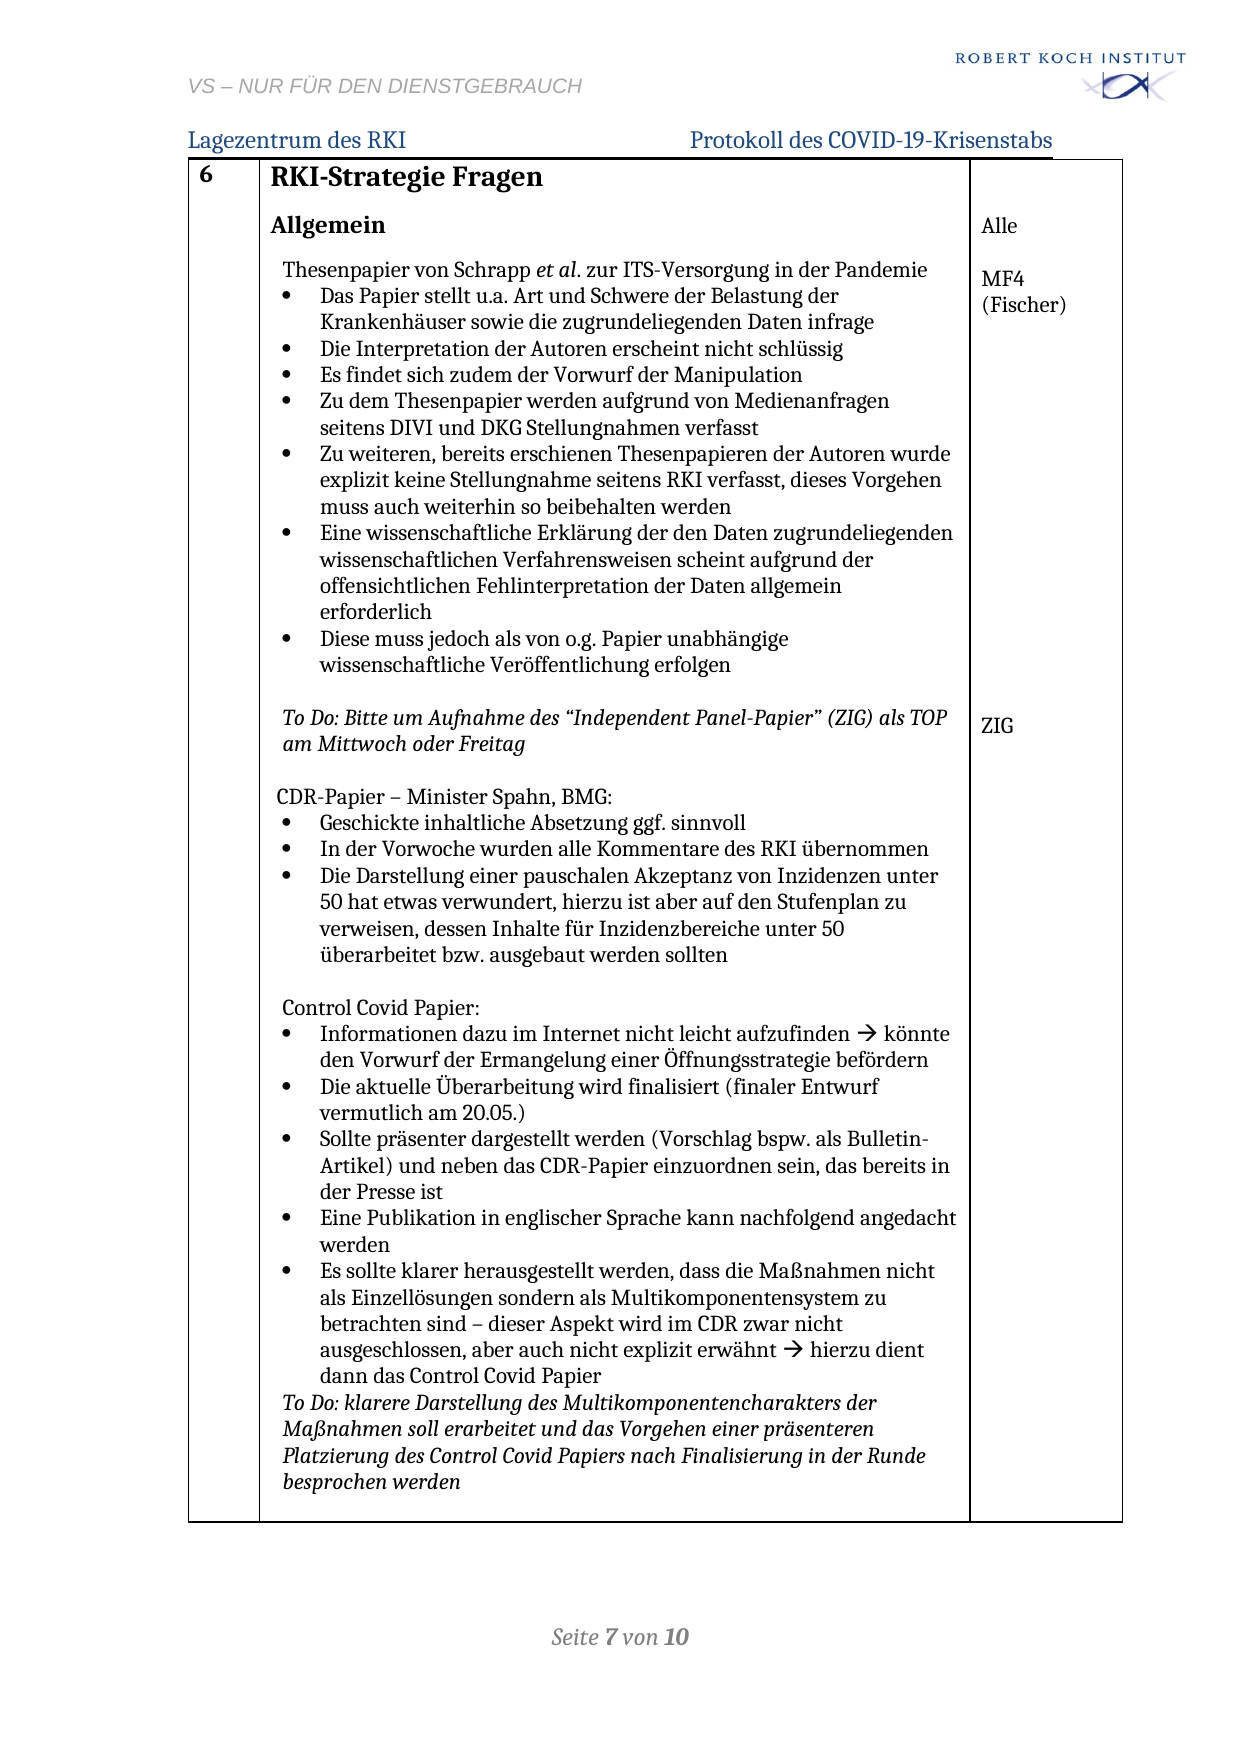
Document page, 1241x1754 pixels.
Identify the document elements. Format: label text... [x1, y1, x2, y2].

table_cell RKI-Strategie Fragen Allgemein Thesenpapier von Schrapp et al. zur ITS-Versorgung in der Pandemie Das Papier stellt u.a. Art und Schwere der Belastung der Krankenhäuser sowie die zugrundeliegenden Daten infrage Die Interpretation der Autoren erscheint nicht schlüssig Es findet sich zudem der Vorwurf der Manipulation Zu dem Thesenpapier werden aufgrund von Medienanfragen seitens DIVI und DKG Stellungnahmen verfasst Zu weiteren, bereits erschienen Thesenpapieren der Autoren wurde explizit keine Stellungnahme seitens RKI verfasst, dieses Vorgehen muss auch weiterhin so beibehalten werden Eine wissenschaftliche Erklärung der den Daten zugrundeliegenden wissenschaftlichen Verfahrensweisen scheint aufgrund der offensichtlichen Fehlinterpretation der Daten allgemein erforderlich Diese muss jedoch als von o.g. Papier unabhängige wissenschaftliche Veröffentlichung erfolgen To Do: Bitte um Aufnahme des “Independent Panel-Papier” (ZIG) als TOP am Mittwoch oder Freitag CDR-Papier – Minister Spahn, BMG: Geschickte inhaltliche Absetzung ggf. sinnvoll In der Vorwoche wurden alle Kommentare des RKI übernommen Die Darstellung einer pauschalen Akzeptanz von Inzidenzen unter 50 hat etwas verwundert, hierzu ist aber auf den Stufenplan zu verweisen, dessen Inhalte für Inzidenzbereiche unter 50 überarbeitet bzw. ausgebaut werden sollten Control Covid Papier: Informationen dazu im Internet nicht leicht aufzufinden könnte den Vorwurf der Ermangelung einer Öffnungsstrategie befördern Die aktuelle Überarbeitung wird finalisiert (finaler Entwurf vermutlich am 20.05.) Sollte präsenter dargestellt werden (Vorschlag bspw. als Bulletin-Artikel) und neben das CDR-Papier einzuordnen sein, das bereits in der Presse ist Eine Publikation in englischer Sprache kann nachfolgend angedacht werden Es sollte klarer herausgestellt werden, dass die Maßnahmen nicht als Einzellösungen sondern als Multikomponentensystem zu betrachten sind – dieser Aspekt wird im CDR zwar nicht ausgeschlossen, aber auch nicht explizit erwähnt hierzu dient dann das Control Covid Papier To Do: klarere Darstellung des Multikomponentencharakters der Maßnahmen soll erarbeitet und das Vorgehen einer präsenteren Platzierung des Control Covid Papiers nach Finalisierung in der Runde besprochen werden [260, 160, 969, 1521]
picture [947, 28, 1207, 105]
table_cell Alle MF4 (Fischer) ZIG [971, 160, 1122, 1521]
table_cell 6 [189, 160, 259, 1521]
